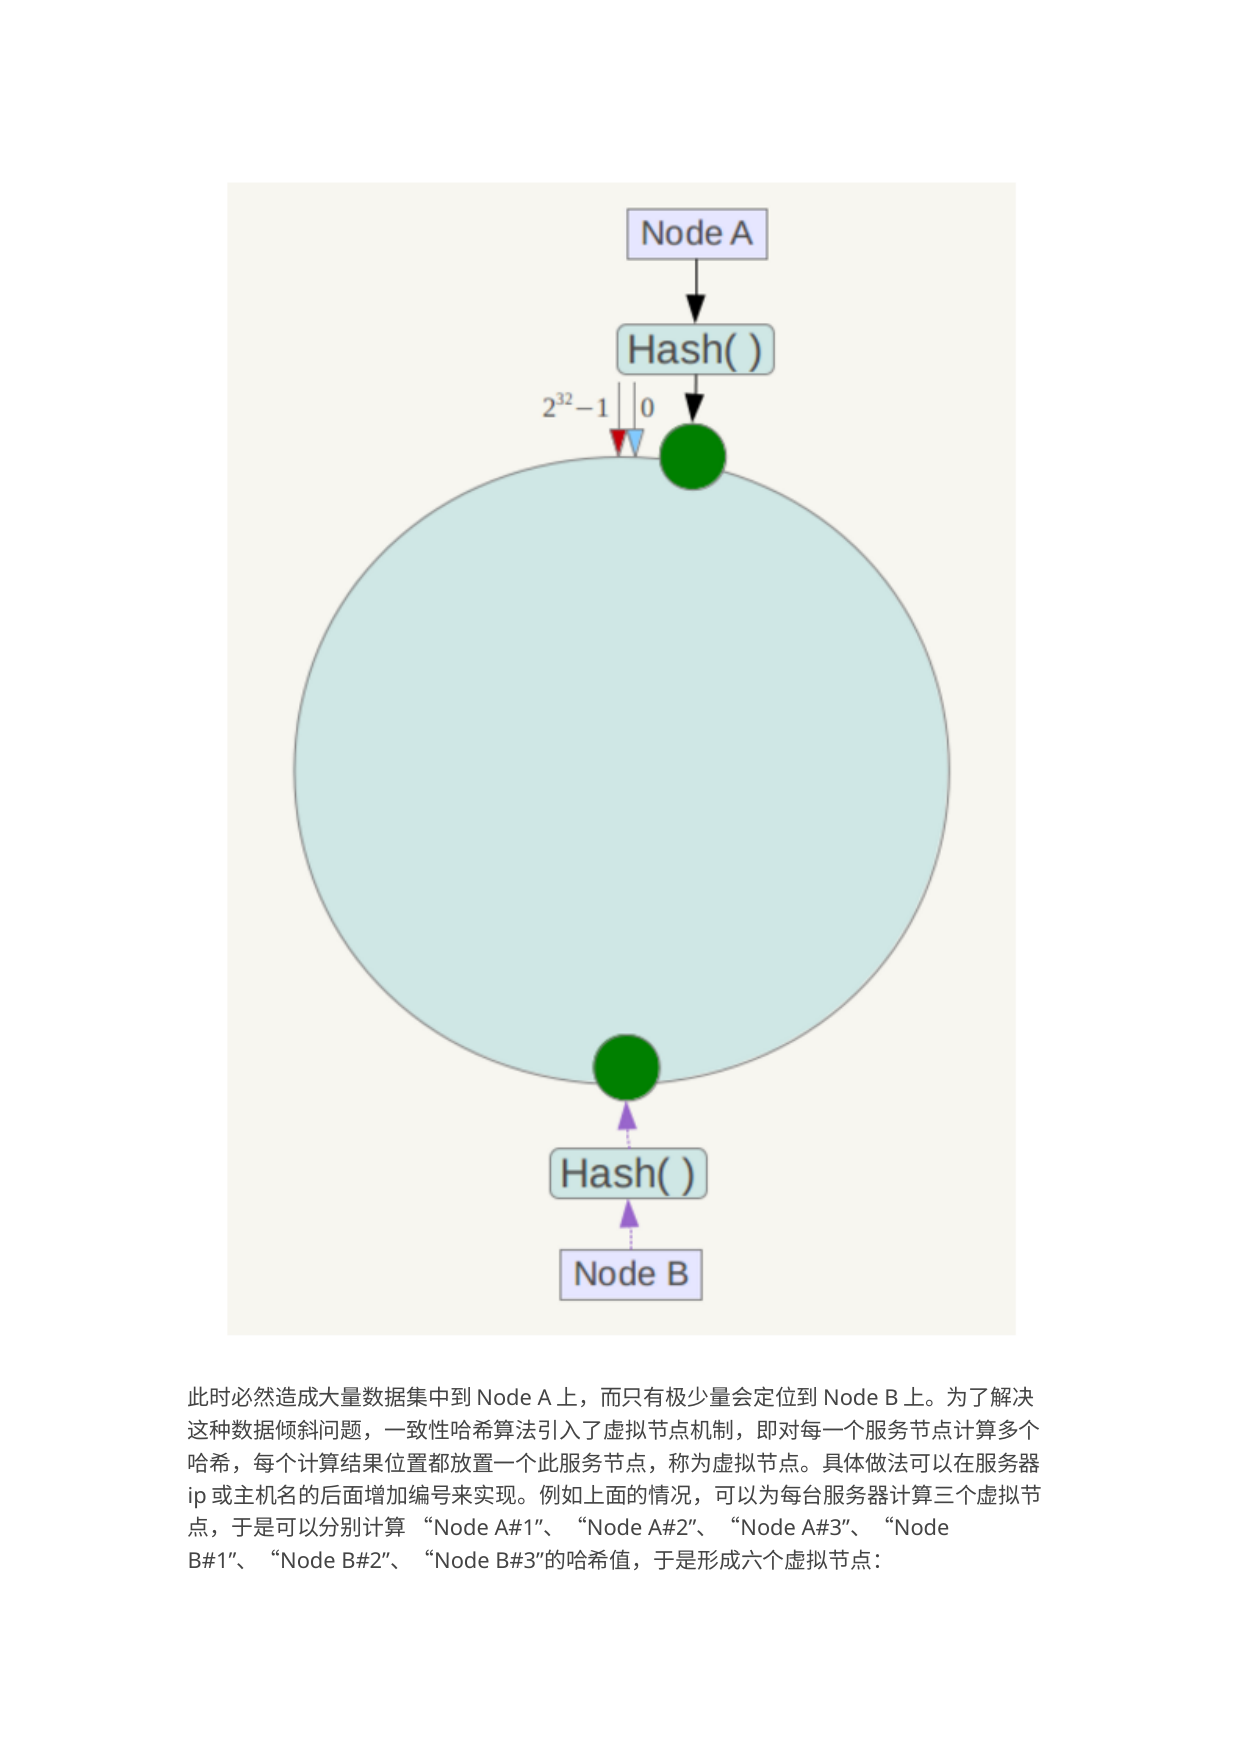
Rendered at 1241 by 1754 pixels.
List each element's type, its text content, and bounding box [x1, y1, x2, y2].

text 此时必然造成大量数据集中到Node A上，而只有极少量会定位到Node B上。为了解决这种数据倾斜问题，一致性哈希算法引入了虚拟节点机制，即对每一个服务节点计算多个哈希，每个计算结果位置都放置一个此服务节点，称为虚拟节点。具体做法可以在服务器ip或主机名的后面增加编号来实现。例如上面的情况，可以为每台服务器计算三个虚拟节点，于是可以分别计算 “Node A#1”、“Node A#2”、“Node A#3”、“Node B#1”、“Node B#2”、“Node B#3”的哈希值，于是形成六个虚拟节点： [187, 1380, 1053, 1575]
picture [187, 162, 1038, 1362]
